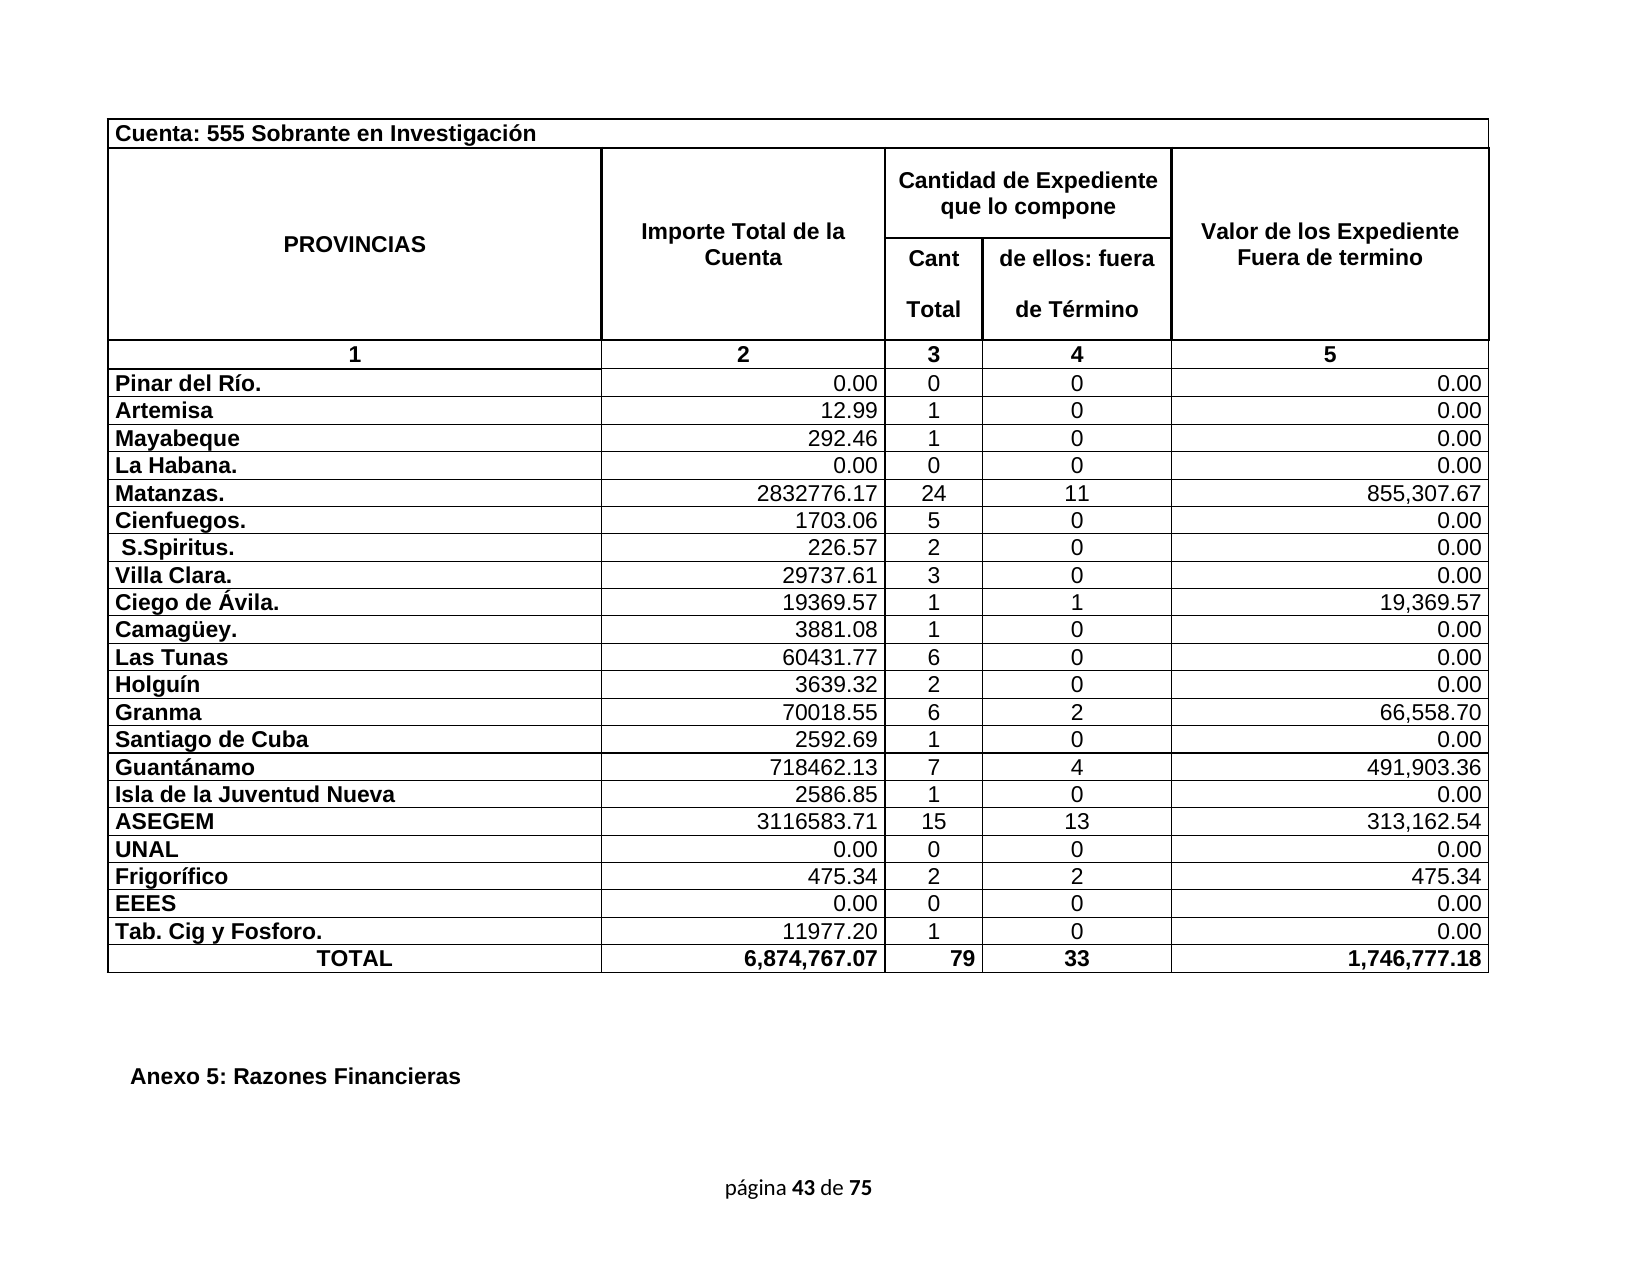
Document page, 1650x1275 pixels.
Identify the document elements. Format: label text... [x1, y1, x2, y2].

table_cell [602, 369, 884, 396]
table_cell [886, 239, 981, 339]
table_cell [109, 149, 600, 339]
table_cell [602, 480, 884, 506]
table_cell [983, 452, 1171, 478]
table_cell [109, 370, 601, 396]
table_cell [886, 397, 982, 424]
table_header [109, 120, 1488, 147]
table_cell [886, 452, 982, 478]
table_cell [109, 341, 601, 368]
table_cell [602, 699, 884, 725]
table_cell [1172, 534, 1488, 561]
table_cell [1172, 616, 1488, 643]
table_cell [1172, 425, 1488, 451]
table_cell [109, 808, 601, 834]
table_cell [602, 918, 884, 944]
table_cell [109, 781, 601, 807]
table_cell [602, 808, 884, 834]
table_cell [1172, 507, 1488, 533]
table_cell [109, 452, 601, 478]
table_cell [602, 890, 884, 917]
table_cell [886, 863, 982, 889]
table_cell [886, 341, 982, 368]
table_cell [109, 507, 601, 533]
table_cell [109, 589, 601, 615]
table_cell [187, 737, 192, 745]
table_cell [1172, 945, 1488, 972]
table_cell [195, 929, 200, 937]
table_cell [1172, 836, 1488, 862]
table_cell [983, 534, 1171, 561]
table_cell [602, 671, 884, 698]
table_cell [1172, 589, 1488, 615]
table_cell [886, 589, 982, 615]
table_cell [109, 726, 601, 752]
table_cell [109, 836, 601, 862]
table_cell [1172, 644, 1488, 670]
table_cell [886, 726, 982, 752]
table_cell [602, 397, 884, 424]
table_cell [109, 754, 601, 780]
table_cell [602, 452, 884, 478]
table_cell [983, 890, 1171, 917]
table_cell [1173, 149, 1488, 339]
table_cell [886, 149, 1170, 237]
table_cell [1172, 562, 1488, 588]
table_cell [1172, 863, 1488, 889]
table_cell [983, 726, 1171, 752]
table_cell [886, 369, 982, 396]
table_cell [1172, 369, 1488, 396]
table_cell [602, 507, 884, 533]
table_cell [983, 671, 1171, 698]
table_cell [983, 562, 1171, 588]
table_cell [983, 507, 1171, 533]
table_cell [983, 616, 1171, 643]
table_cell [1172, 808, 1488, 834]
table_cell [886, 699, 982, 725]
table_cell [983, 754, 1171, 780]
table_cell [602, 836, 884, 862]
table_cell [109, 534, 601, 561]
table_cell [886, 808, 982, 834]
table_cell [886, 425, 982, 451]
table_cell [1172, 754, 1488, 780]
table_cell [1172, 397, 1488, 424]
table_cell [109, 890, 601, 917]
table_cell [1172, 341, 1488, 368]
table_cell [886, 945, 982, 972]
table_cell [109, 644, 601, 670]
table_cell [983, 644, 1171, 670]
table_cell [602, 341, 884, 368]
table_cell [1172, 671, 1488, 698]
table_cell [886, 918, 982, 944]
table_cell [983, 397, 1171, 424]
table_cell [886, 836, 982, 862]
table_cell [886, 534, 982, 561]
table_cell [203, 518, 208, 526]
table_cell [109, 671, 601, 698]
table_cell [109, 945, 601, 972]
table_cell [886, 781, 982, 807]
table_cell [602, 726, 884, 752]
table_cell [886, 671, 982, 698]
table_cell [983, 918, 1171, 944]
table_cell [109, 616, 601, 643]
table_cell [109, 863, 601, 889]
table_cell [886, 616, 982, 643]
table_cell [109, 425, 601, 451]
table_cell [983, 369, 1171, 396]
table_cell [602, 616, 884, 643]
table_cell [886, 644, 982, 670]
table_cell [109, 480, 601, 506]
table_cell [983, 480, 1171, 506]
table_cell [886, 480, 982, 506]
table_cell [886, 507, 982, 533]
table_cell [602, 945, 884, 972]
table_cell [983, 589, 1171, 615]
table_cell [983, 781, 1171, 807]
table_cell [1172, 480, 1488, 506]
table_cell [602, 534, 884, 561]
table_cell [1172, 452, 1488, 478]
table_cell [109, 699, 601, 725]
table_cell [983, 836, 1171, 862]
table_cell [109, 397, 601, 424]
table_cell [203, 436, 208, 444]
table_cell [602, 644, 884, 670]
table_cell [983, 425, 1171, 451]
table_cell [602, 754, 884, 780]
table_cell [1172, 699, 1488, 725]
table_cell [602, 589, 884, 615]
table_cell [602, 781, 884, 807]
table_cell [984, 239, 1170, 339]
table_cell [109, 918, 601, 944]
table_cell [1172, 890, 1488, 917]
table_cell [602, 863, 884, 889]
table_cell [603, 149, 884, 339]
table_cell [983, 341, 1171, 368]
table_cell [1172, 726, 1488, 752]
text Anexo 5: Razones Financieras [130, 1063, 1467, 1089]
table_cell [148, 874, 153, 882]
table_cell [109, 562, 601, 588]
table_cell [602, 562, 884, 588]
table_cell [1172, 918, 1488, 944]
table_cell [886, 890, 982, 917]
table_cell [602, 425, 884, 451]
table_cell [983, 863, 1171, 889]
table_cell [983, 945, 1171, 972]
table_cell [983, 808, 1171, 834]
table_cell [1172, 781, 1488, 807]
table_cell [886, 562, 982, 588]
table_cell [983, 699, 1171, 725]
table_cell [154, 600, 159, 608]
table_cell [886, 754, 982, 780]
